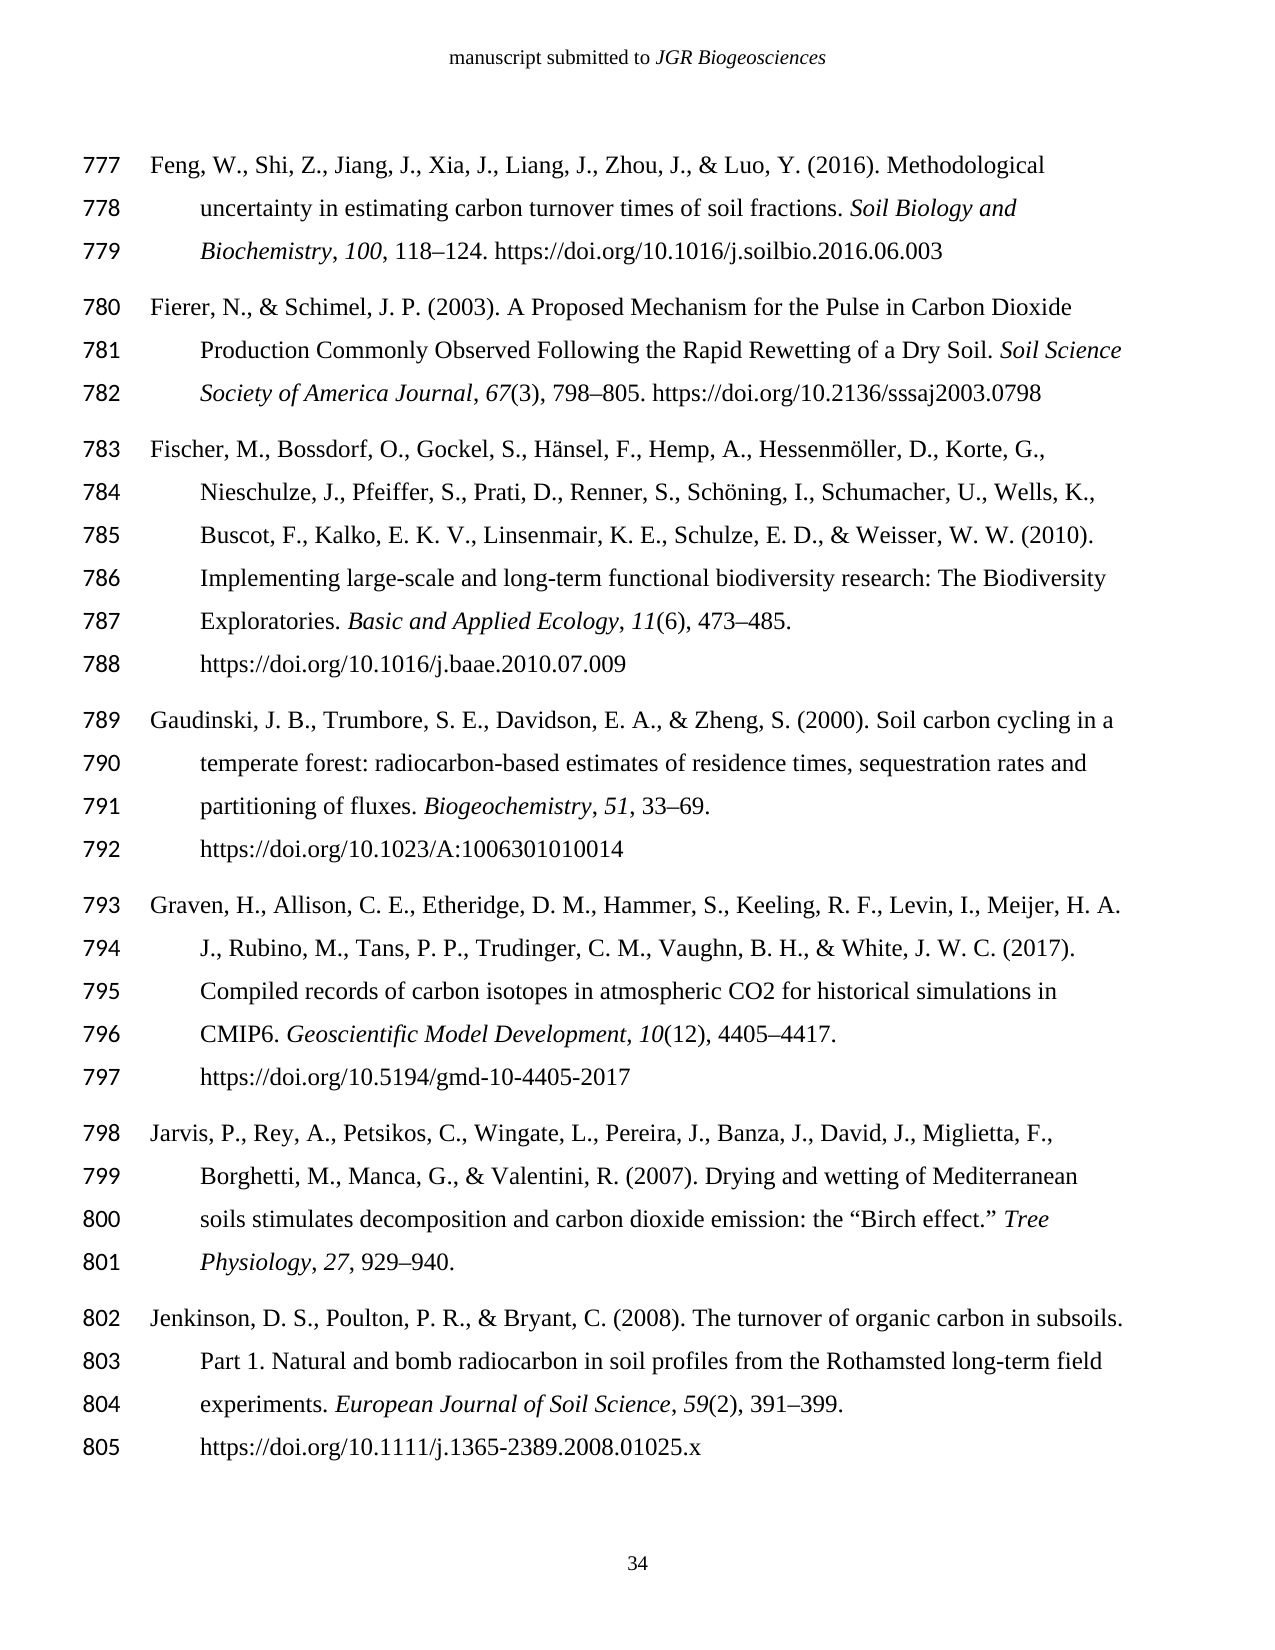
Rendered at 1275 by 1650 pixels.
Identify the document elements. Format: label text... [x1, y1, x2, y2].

text Jenkinson, D. S., Poulton, P. R., & Bryant, C. (2008). The turnover of organic carbon in subsoils. Part 1. Natural and bomb radiocarbon in soil profiles from the Rothamsted long-term field experiments. European Journal of Soil Science, 59(2), 391–399. https://doi.org/10.1111/j.1365-2389.2008.01025.x [150, 1303, 1125, 1461]
text Jarvis, P., Rey, A., Petsikos, C., Wingate, L., Pereira, J., Banza, J., David, J., Miglietta, F., Borghetti, M., Manca, G., & Valentini, R. (2007). Drying and wetting of Mediterranean soils stimulates decomposition and carbon dioxide emission: the “Birch effect.” Tree Physiology, 27, 929–940. [150, 1118, 1125, 1276]
text Graven, H., Allison, C. E., Etheridge, D. M., Hammer, S., Keeling, R. F., Levin, I., Meijer, H. A. J., Rubino, M., Tans, P. P., Trudinger, C. M., Vaughn, B. H., & White, J. W. C. (2017). Compiled records of carbon isotopes in atmospheric CO2 for historical simulations in CMIP6. Geoscientific Model Development, 10(12), 4405–4417. https://doi.org/10.5194/gmd-10-4405-2017 [150, 890, 1125, 1091]
text Gaudinski, J. B., Trumbore, S. E., Davidson, E. A., & Zheng, S. (2000). Soil carbon cycling in a temperate forest: radiocarbon-based estimates of residence times, sequestration rates and partitioning of fluxes. Biogeochemistry, 51, 33–69. https://doi.org/10.1023/A:1006301010014 [150, 705, 1125, 863]
text Feng, W., Shi, Z., Jiang, J., Xia, J., Liang, J., Zhou, J., & Luo, Y. (2016). Methodological uncertainty in estimating carbon turnover times of soil fractions. Soil Biology and Biochemistry, 100, 118–124. https://doi.org/10.1016/j.soilbio.2016.06.003 [150, 150, 1125, 265]
text Fierer, N., & Schimel, J. P. (2003). A Proposed Mechanism for the Pulse in Carbon Dioxide Production Commonly Observed Following the Rapid Rewetting of a Dry Soil. Soil Science Society of America Journal, 67(3), 798–805. https://doi.org/10.2136/sssaj2003.0798 [150, 292, 1125, 407]
text Fischer, M., Bossdorf, O., Gockel, S., Hänsel, F., Hemp, A., Hessenmöller, D., Korte, G., Nieschulze, J., Pfeiffer, S., Prati, D., Renner, S., Schöning, I., Schumacher, U., Wells, K., Buscot, F., Kalko, E. K. V., Linsenmair, K. E., Schulze, E. D., & Weisser, W. W. (2010). Implementing large-scale and long-term functional biodiversity research: The Biodiversity Exploratories. Basic and Applied Ecology, 11(6), 473–485. https://doi.org/10.1016/j.baae.2010.07.009 [150, 434, 1125, 678]
